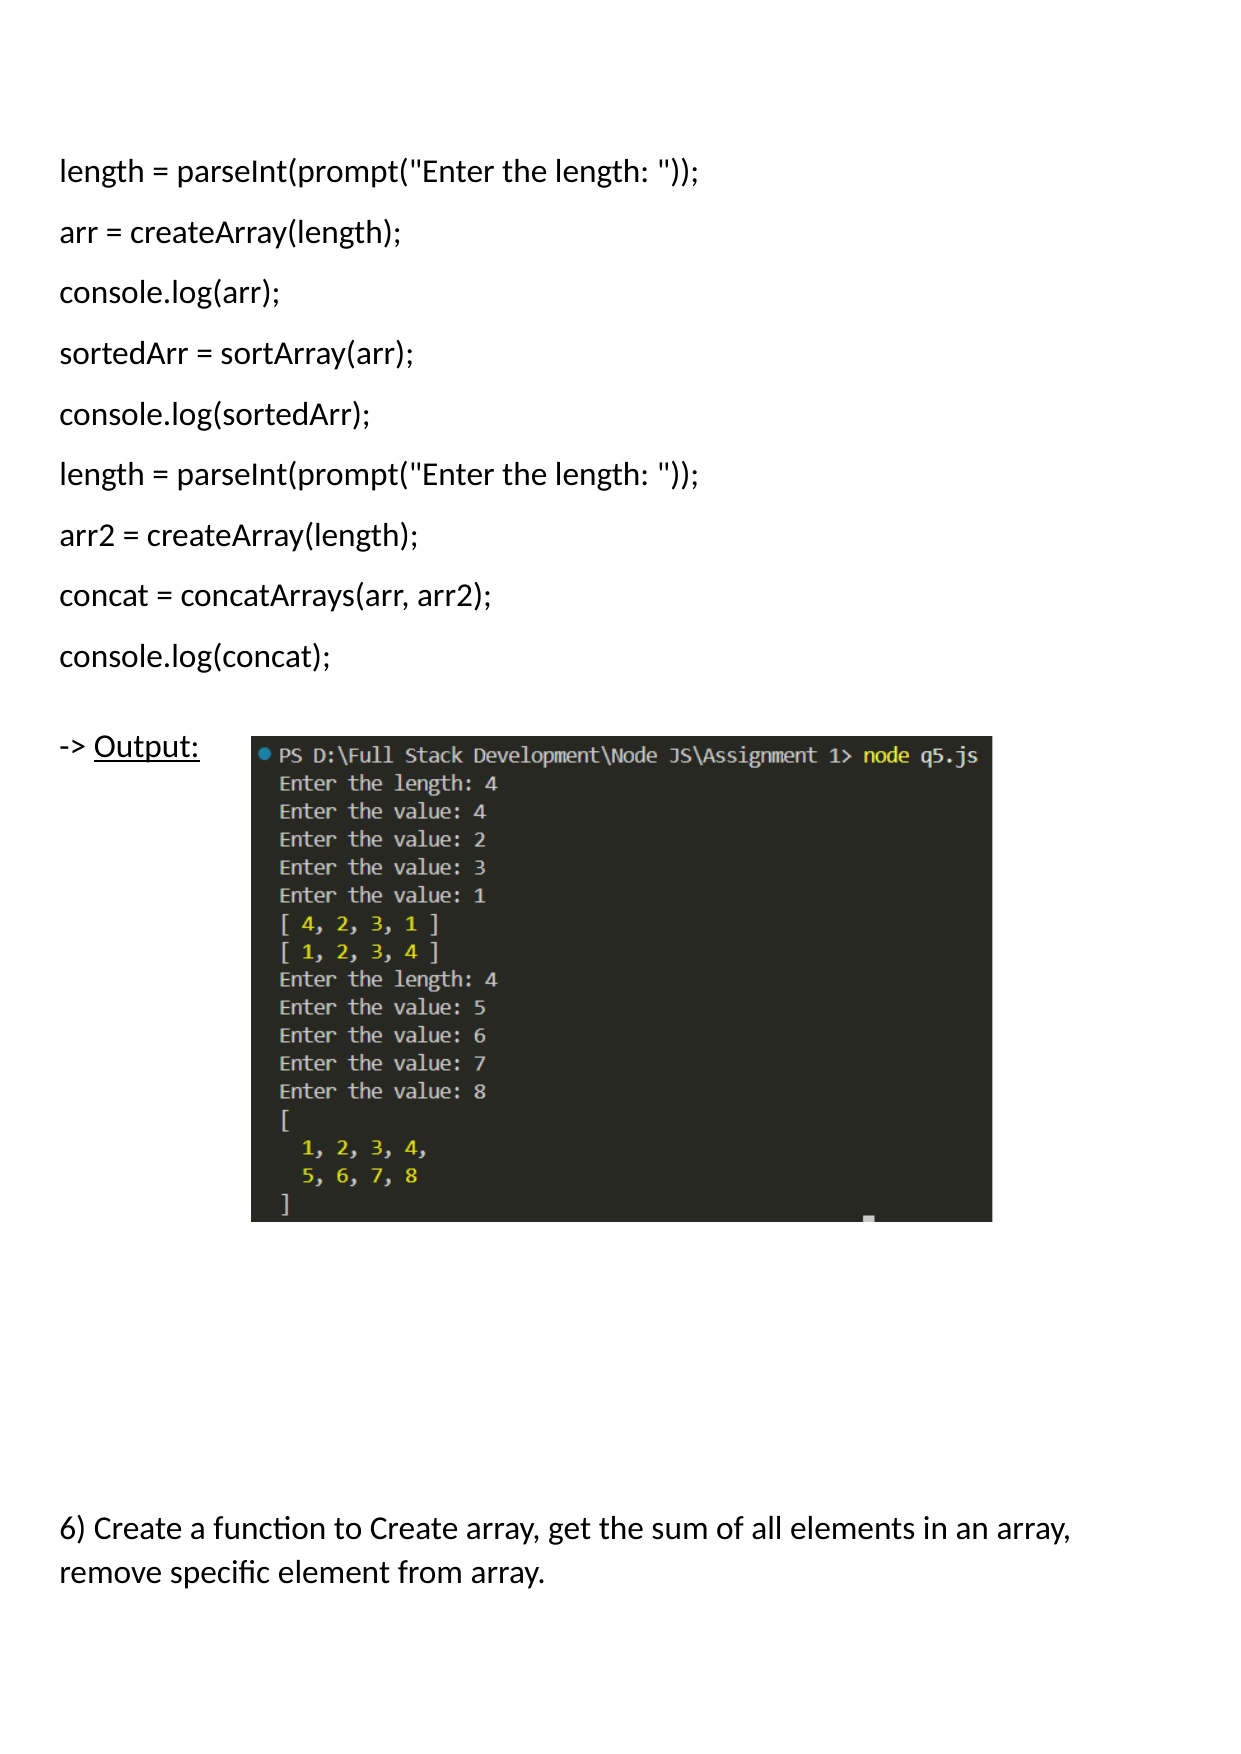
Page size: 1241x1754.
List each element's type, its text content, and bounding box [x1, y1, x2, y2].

text concat = concatArrays(arr, arr2); [59, 574, 1181, 615]
text console.log(sortedArr); [59, 392, 1181, 433]
text 6) Create a function to Create array, get the sum of all elements in an array, remove specific element from array. [59, 1507, 1181, 1592]
text length = parseInt(prompt("Enter the length: ")); [59, 453, 1181, 494]
text -> Output: [59, 725, 1181, 766]
picture [251, 736, 993, 1222]
text sortedArr = sortArray(arr); [59, 332, 1181, 373]
text console.log(concat); [59, 635, 1181, 706]
text arr2 = createArray(length); [59, 514, 1181, 554]
text console.log(arr); [59, 271, 1181, 312]
text length = parseInt(prompt("Enter the length: ")); [59, 150, 1181, 191]
text arr = createArray(length); [59, 211, 1181, 251]
